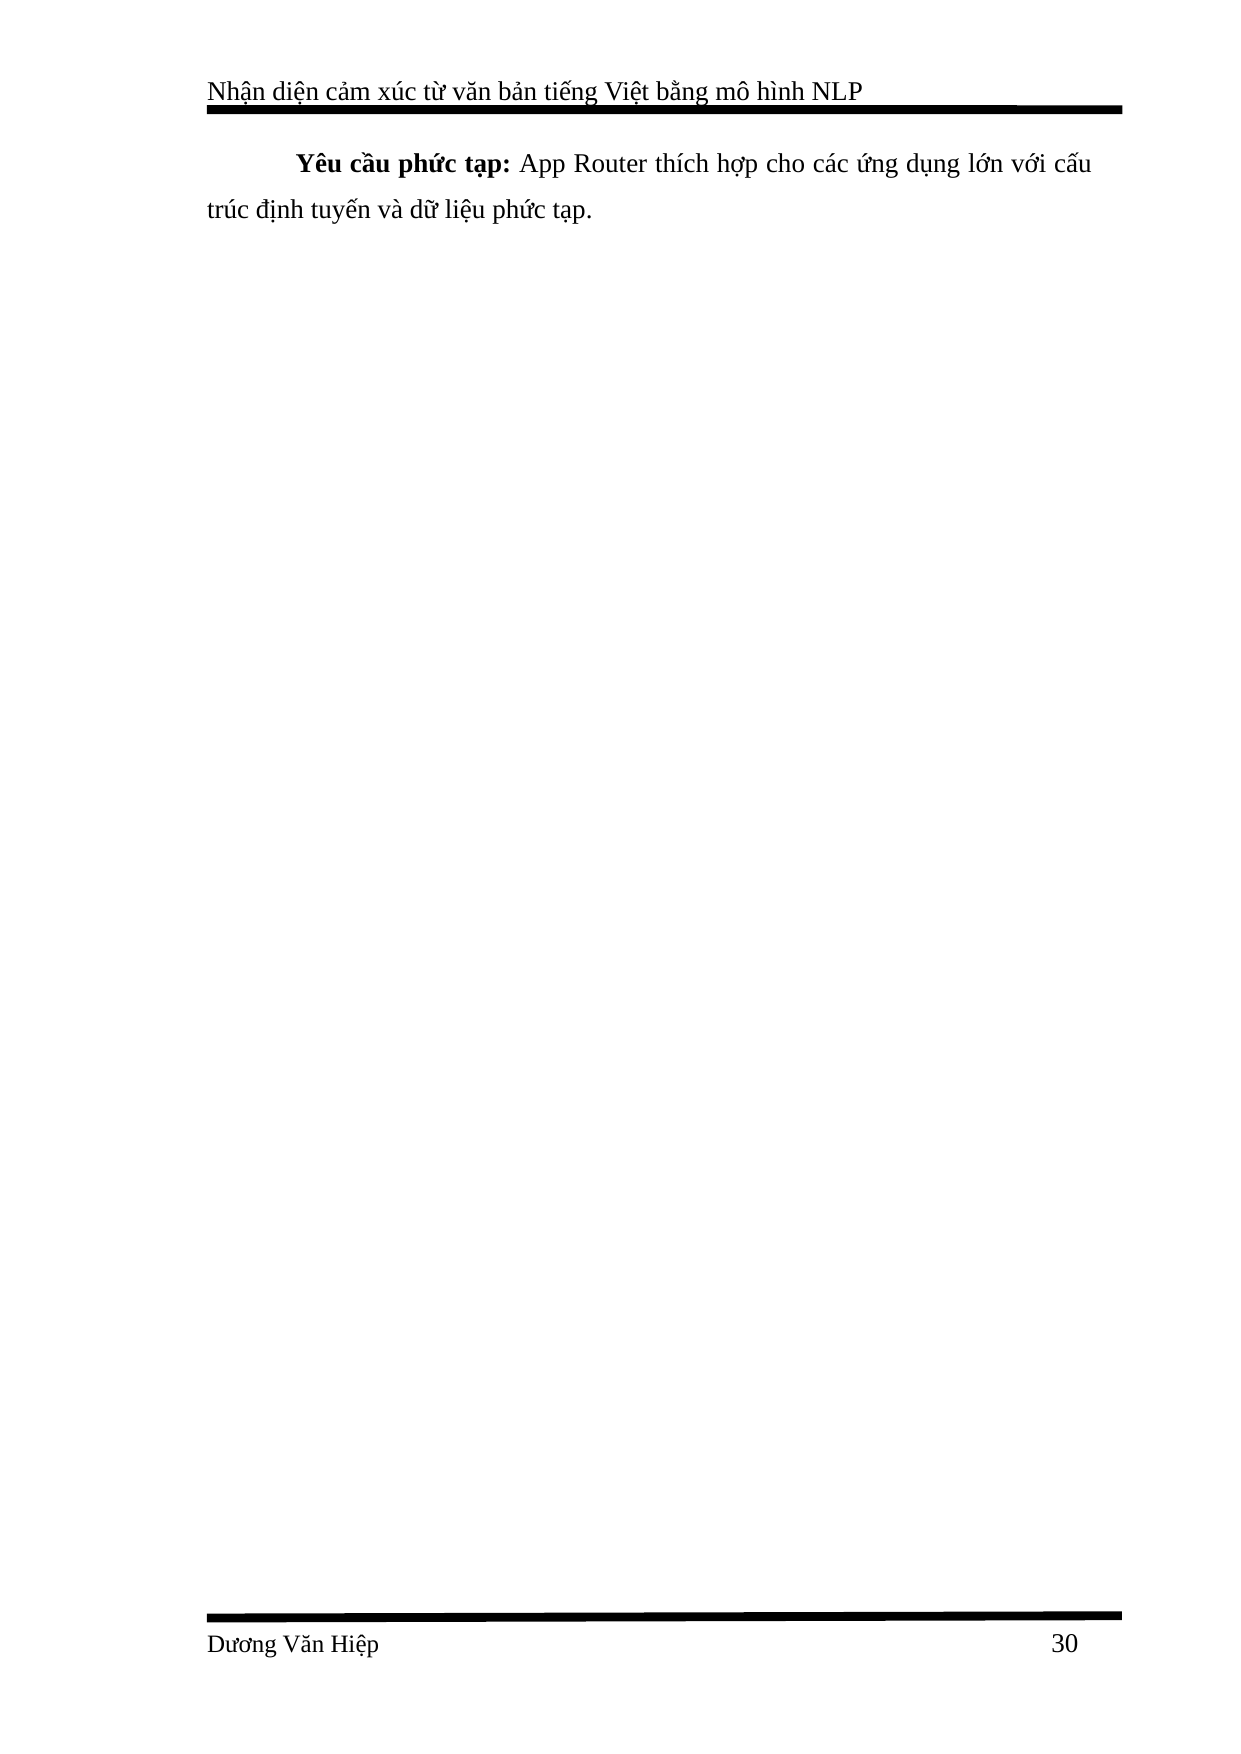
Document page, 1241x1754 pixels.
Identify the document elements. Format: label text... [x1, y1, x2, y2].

text Yêu cầu phức tạp: App Router thích hợp cho các ứng dụng lớn với cấu trúc định tuyến và dữ liệu phức tạp. [207, 147, 1092, 225]
